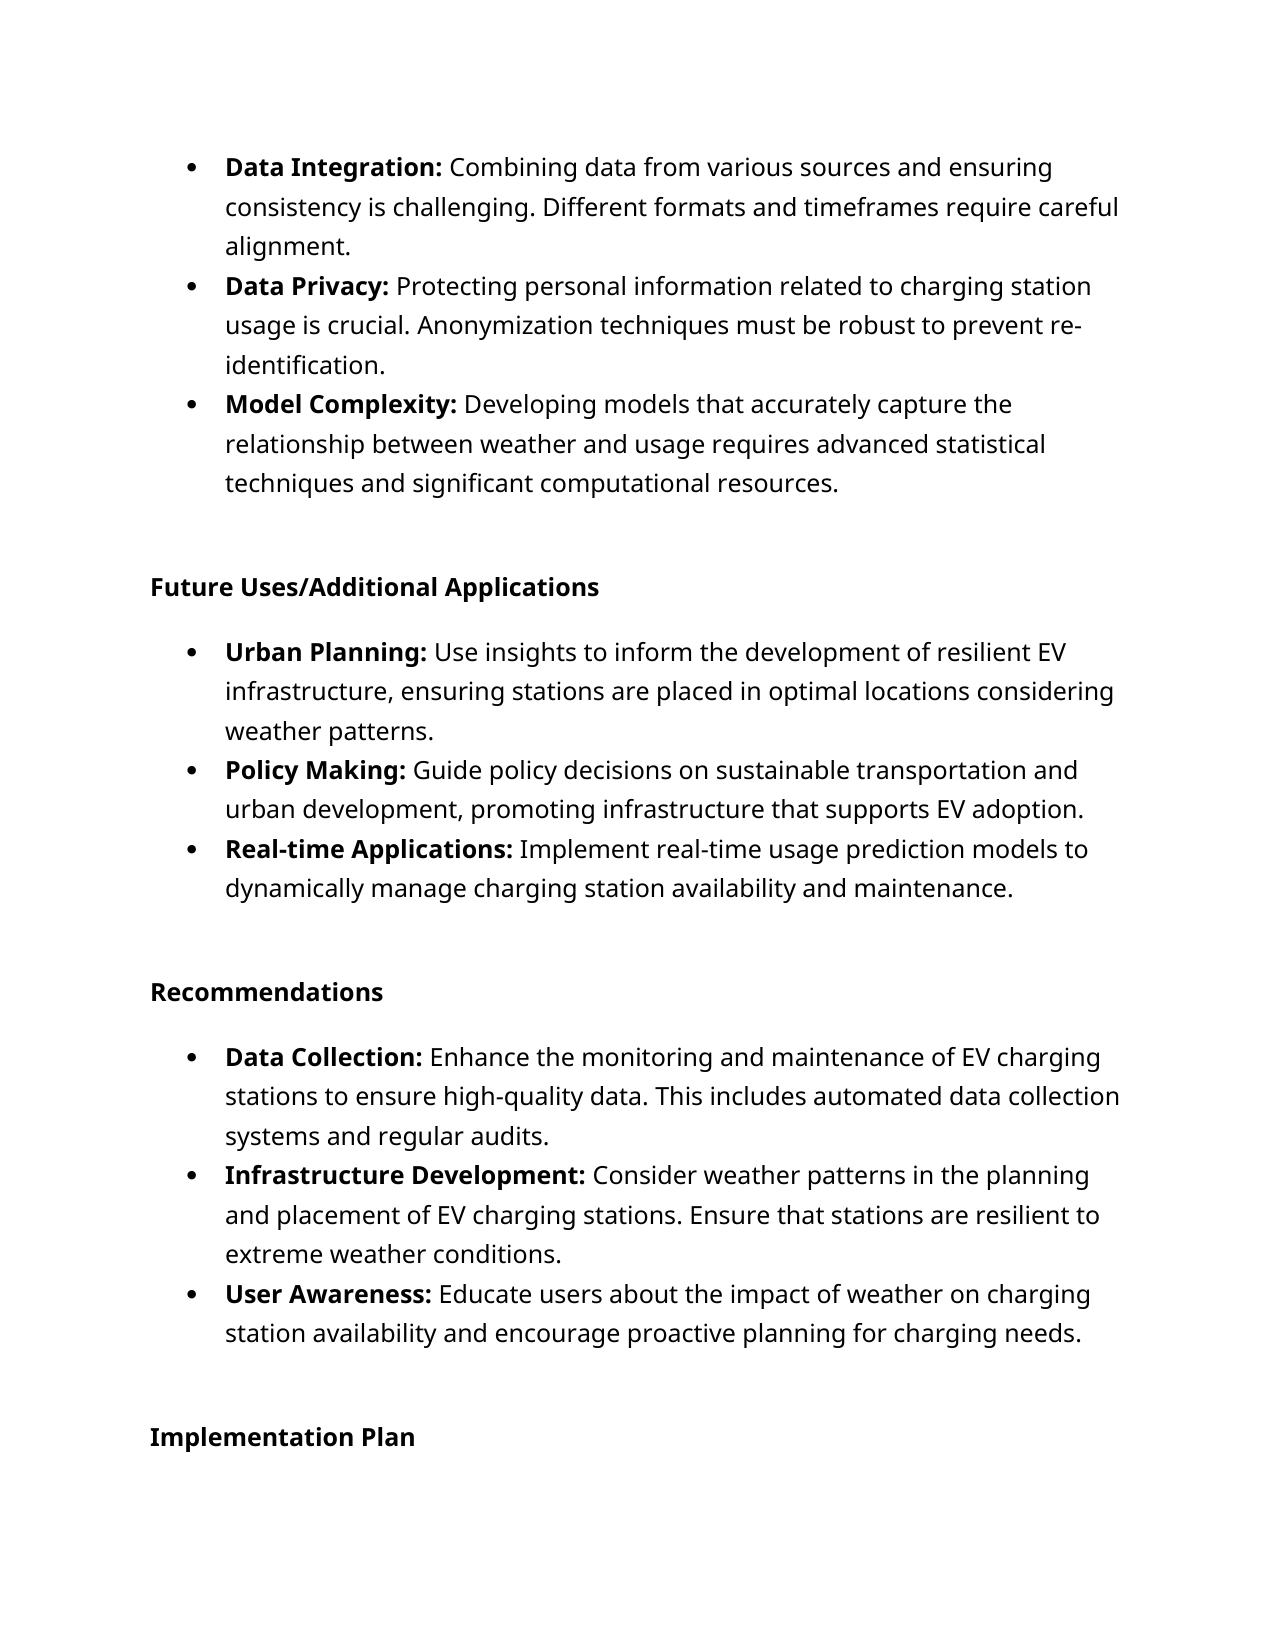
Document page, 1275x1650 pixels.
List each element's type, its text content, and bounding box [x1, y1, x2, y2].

list Real-time Applications: Implement real-time usage prediction models to dynamically manage charging station availability and maintenance. [187, 832, 1125, 905]
list Urban Planning: Use insights to inform the development of resilient EV infrastructure, ensuring stations are placed in optimal locations considering weather patterns. [187, 634, 1125, 747]
list Data Privacy: Protecting personal information related to charging station usage is crucial. Anonymization techniques must be robust to prevent re-identification. [187, 268, 1125, 381]
list Data Integration: Combining data from various sources and ensuring consistency is challenging. Different formats and timeframes require careful alignment. [187, 150, 1125, 263]
text Future Uses/Additional Applications [150, 570, 1125, 604]
list Model Complexity: Developing models that accurately capture the relationship between weather and usage requires advanced statistical techniques and significant computational resources. [187, 387, 1125, 500]
text Implementation Plan [150, 1420, 1125, 1454]
list Policy Making: Guide policy decisions on sustainable transportation and urban development, promoting infrastructure that supports EV adoption. [187, 753, 1125, 826]
text Recommendations [150, 975, 1125, 1009]
list Infrastructure Development: Consider weather patterns in the planning and placement of EV charging stations. Ensure that stations are resilient to extreme weather conditions. [187, 1158, 1125, 1271]
list Data Collection: Enhance the monitoring and maintenance of EV charging stations to ensure high-quality data. This includes automated data collection systems and regular audits. [187, 1039, 1125, 1153]
list User Awareness: Educate users about the impact of weather on charging station availability and encourage proactive planning for charging needs. [187, 1276, 1125, 1350]
